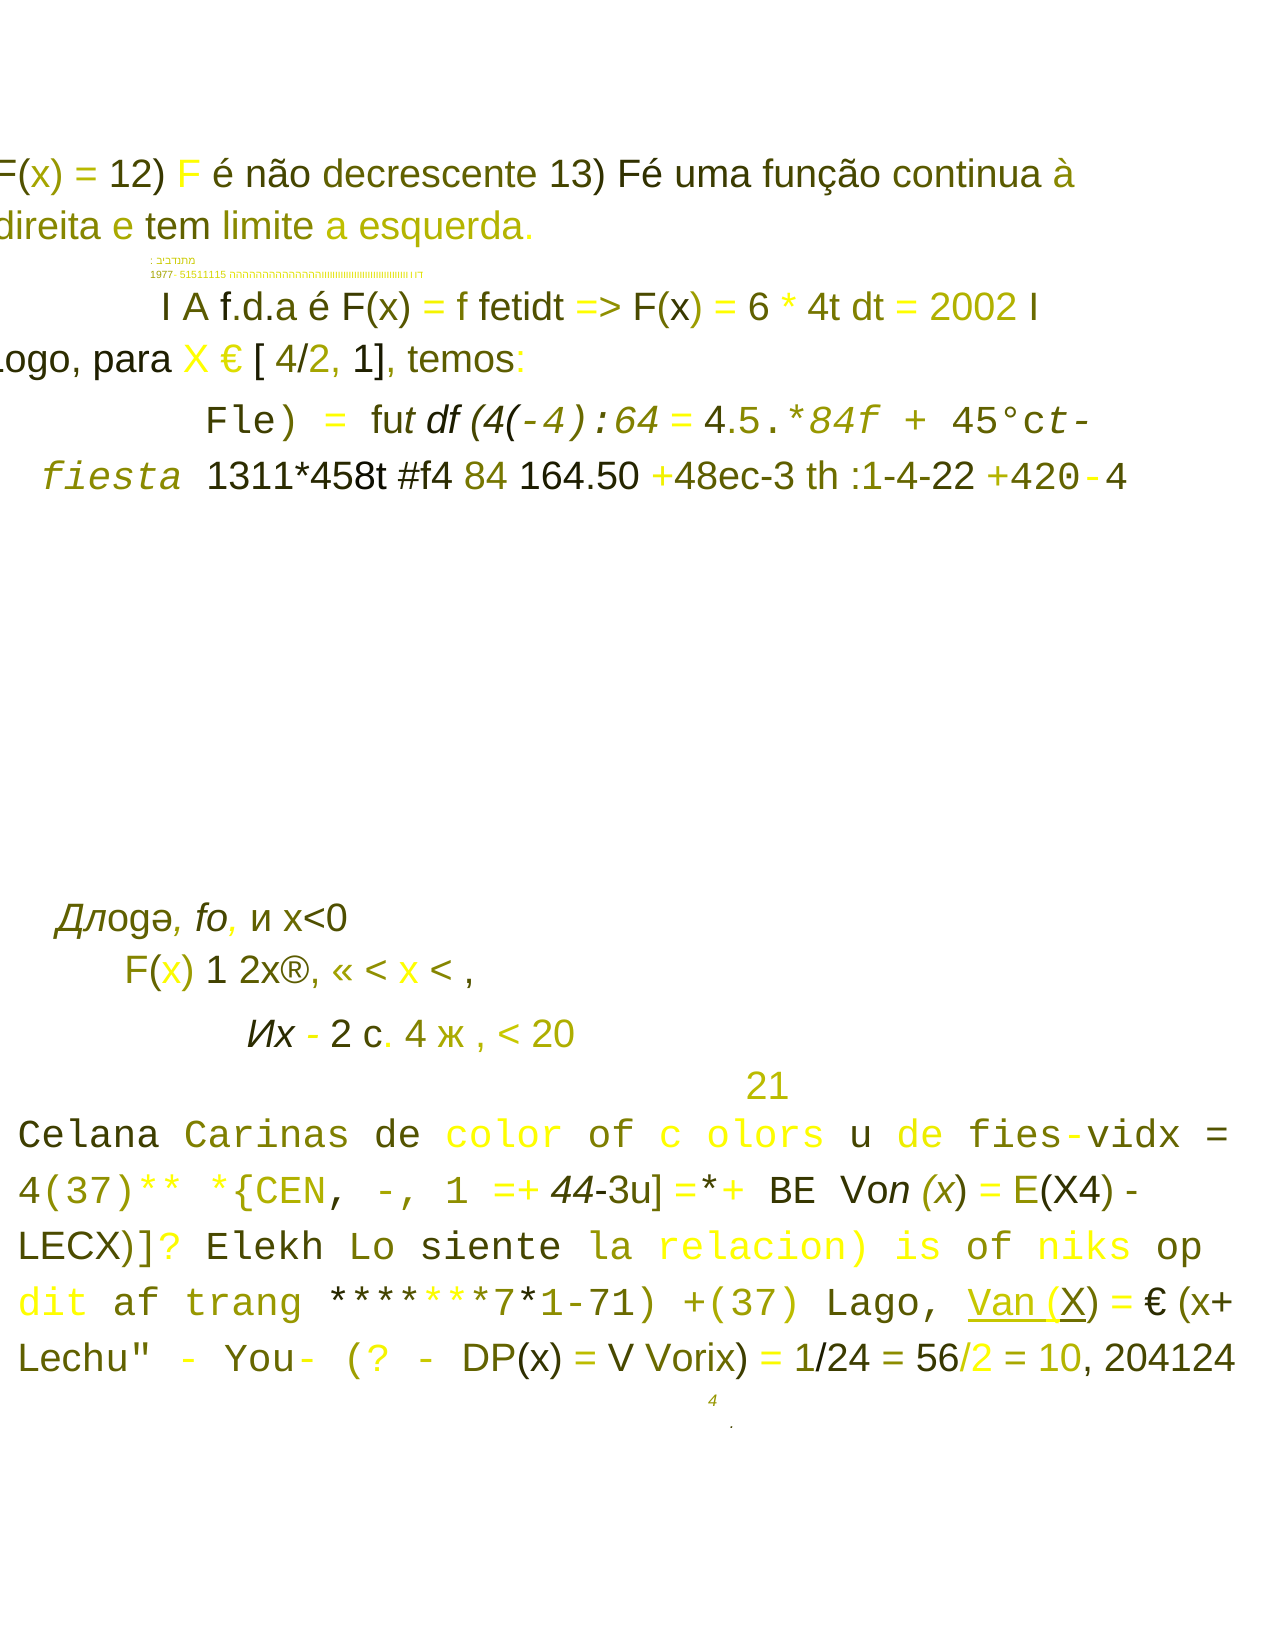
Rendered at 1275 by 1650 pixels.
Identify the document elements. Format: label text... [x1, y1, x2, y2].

text Длogə, fо, и х<0 [57, 894, 537, 939]
text Celana Carinas de color of c olors u de fies-vidx = 4(37)** *{CEN, -, 1 =+ 44-3u] =*+ BE Von (x) = E(X4) - LECX)]? Elekh Lo siente la relacion) is of niks op dit af trang *******7*1-71) +(37) Lago, Van (X) = € (x+ Lechu" - You- (? - DP(x) = V Vorix) = 1/24 = 56/2 = 10, 204124 [17, 1115, 1275, 1384]
text Их - 2 с. 4 ж , < 20 [246, 1010, 718, 1056]
text F(x) 1 2x®, « < x < , [124, 946, 710, 992]
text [0, 150, 1106, 248]
text 1977- 51511115 דווווווווווווווווווווווווווווווווווהההההההההההההה [150, 268, 1125, 281]
text I A f.d.a é F(x) = f fetidt => F(x) = 6 * 4t dt = 2002 I Logo, para X € [ 4/2, 1], temos: [0, 283, 1075, 381]
text Fle) = fut df (4(-4):64 = 4.5.*84f + 45°ct-fiesta 1311*458t #f4 84 164.50 +48ec-3 th :1-4-22 +420-4 [40, 397, 1140, 502]
text . [729, 1413, 769, 1432]
text 4 [708, 1391, 748, 1410]
text 21 [745, 1063, 798, 1108]
